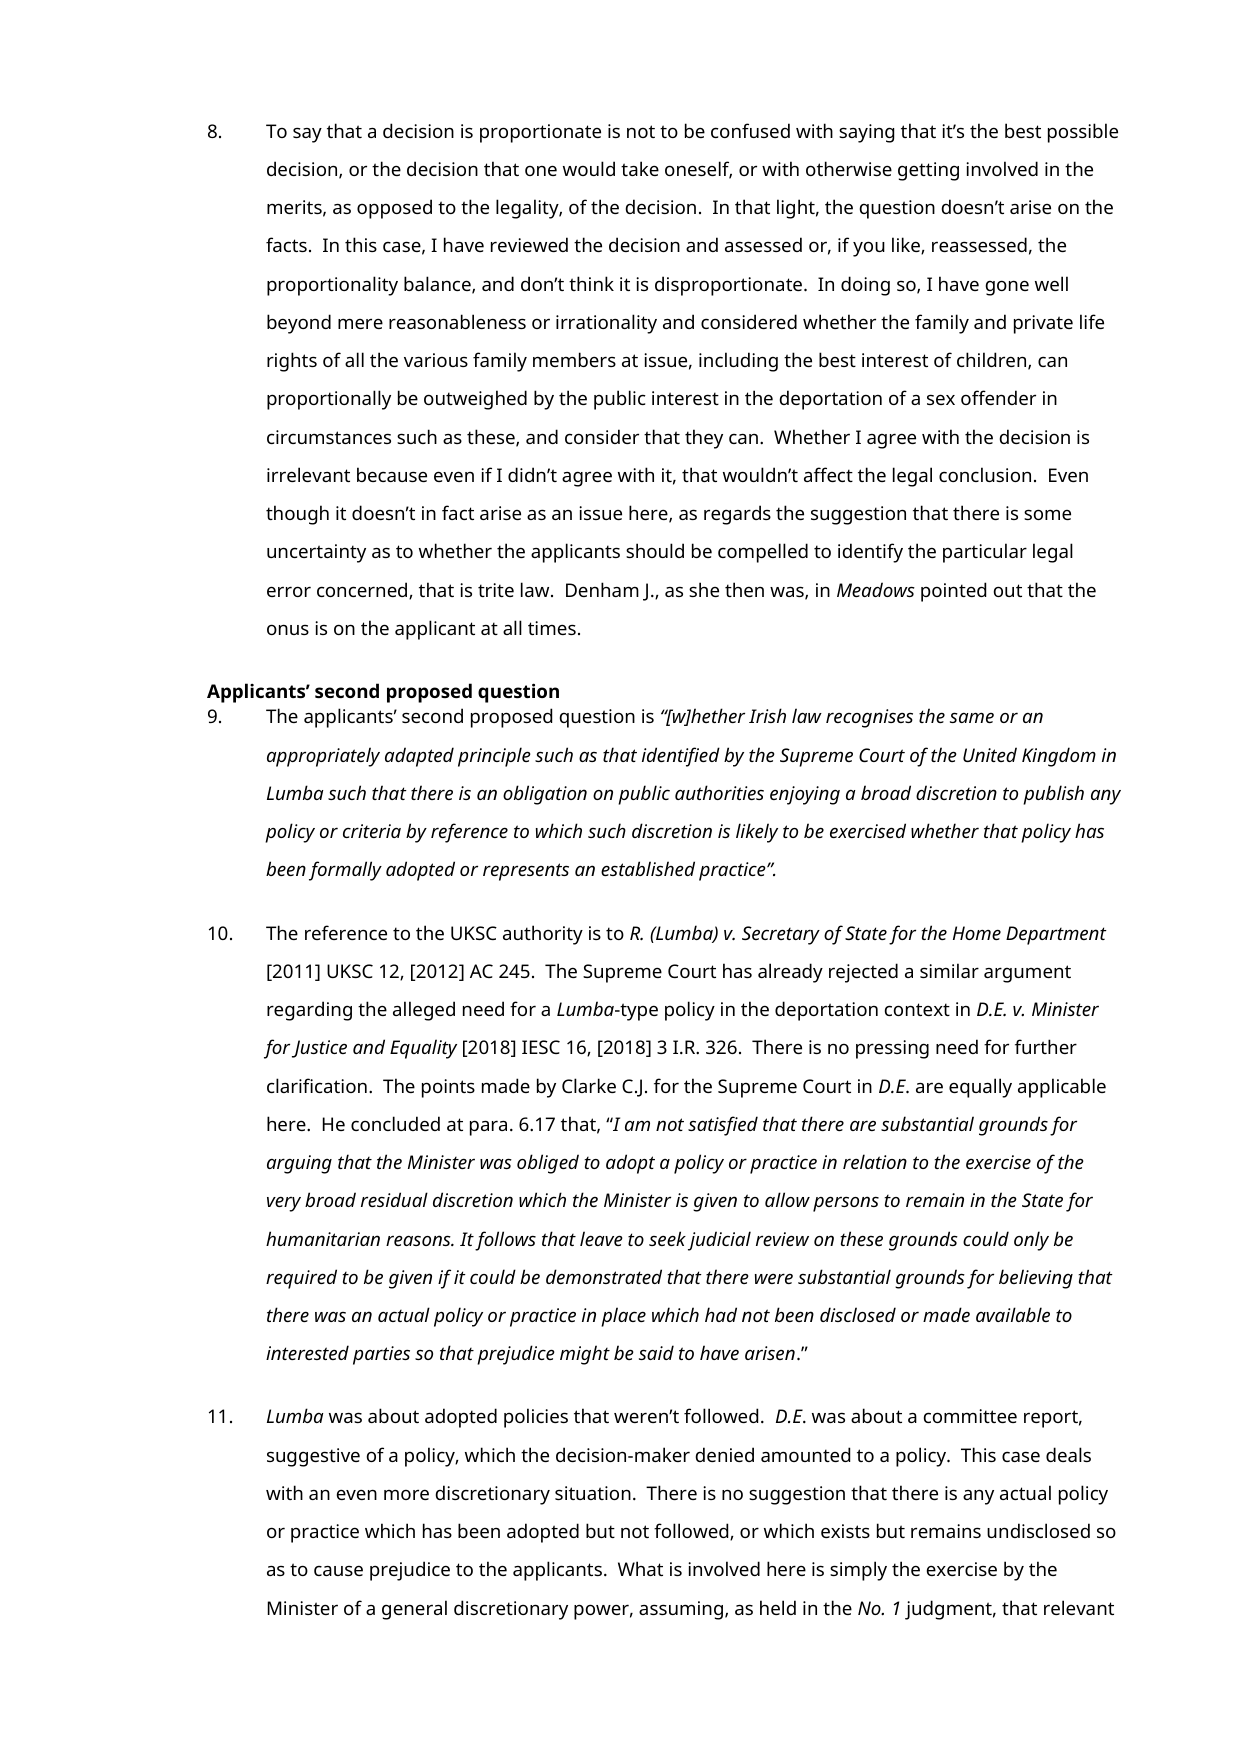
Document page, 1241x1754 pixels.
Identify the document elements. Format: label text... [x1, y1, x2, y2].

text 10. The reference to the UKSC authority is to R. (Lumba) v. Secretary of State for the Home Department [2011] UKSC 12, [2012] AC 245. The Supreme Court has already rejected a similar argument regarding the alleged need for a Lumba-type policy in the deportation context in D.E. v. Minister for Justice and Equality [2018] IESC 16, [2018] 3 I.R. 326. There is no pressing need for further clarification. The points made by Clarke C.J. for the Supreme Court in D.E. are equally applicable here. He concluded at para. 6.17 that, “I am not satisfied that there are substantial grounds for arguing that the Minister was obliged to adopt a policy or practice in relation to the exercise of the very broad residual discretion which the Minister is given to allow persons to remain in the State for humanitarian reasons. It follows that leave to seek judicial review on these grounds could only be required to be given if it could be demonstrated that there were substantial grounds for believing that there was an actual policy or practice in place which had not been disclosed or made available to interested parties so that prejudice might be said to have arisen.” [207, 920, 1122, 1366]
text 8. To say that a decision is proportionate is not to be confused with saying that it’s the best possible decision, or the decision that one would take oneself, or with otherwise getting involved in the merits, as opposed to the legality, of the decision. In that light, the question doesn’t arise on the facts. In this case, I have reviewed the decision and assessed or, if you like, reassessed, the proportionality balance, and don’t think it is disproportionate. In doing so, I have gone well beyond mere reasonableness or irrationality and considered whether the family and private life rights of all the various family members at issue, including the best interest of children, can proportionally be outweighed by the public interest in the deportation of a sex offender in circumstances such as these, and consider that they can. Whether I agree with the decision is irrelevant because even if I didn’t agree with it, that wouldn’t affect the legal conclusion. Even though it doesn’t in fact arise as an issue here, as regards the suggestion that there is some uncertainty as to whether the applicants should be compelled to identify the particular legal error concerned, that is trite law. Denham J., as she then was, in Meadows pointed out that the onus is on the applicant at all times. [207, 118, 1122, 641]
text 9. The applicants’ second proposed question is “[w]hether Irish law recognises the same or an appropriately adapted principle such as that identified by the Supreme Court of the United Kingdom in Lumba such that there is an obligation on public authorities enjoying a broad discretion to publish any policy or criteria by reference to which such discretion is likely to be exercised whether that policy has been formally adopted or represents an established practice”. [207, 704, 1122, 882]
subtitle Applicants’ second proposed question [207, 678, 1122, 704]
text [207, 1404, 1122, 1620]
